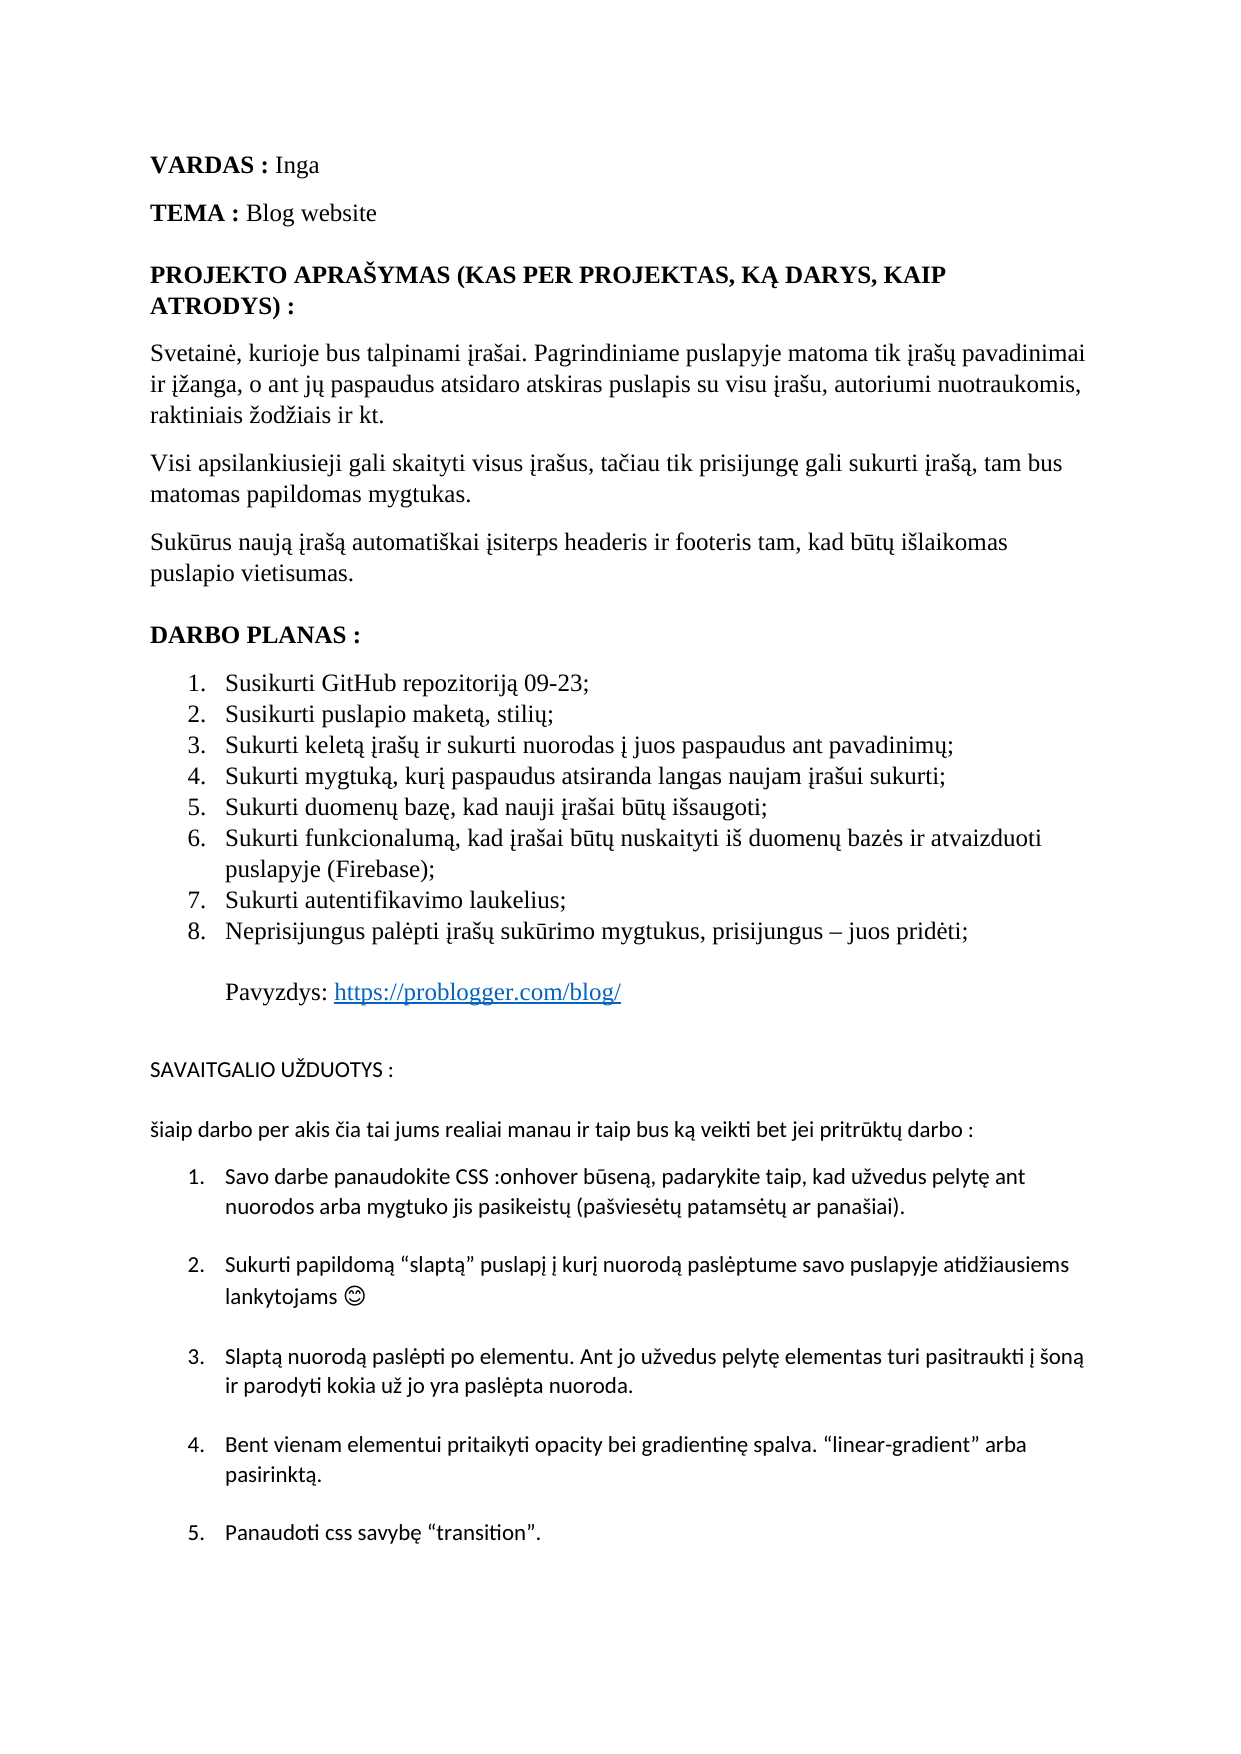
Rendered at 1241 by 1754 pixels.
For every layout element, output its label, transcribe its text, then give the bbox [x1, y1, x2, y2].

text VARDAS : Inga [150, 150, 1090, 179]
text TEMA : Blog website PROJEKTO APRAŠYMAS (KAS PER PROJEKTAS, KĄ DARYS, KAIP ATRODYS) : [150, 198, 1090, 319]
list Slaptą nuorodą paslėpti po elementu. Ant jo užvedus pelytę elementas turi pasitraukti į šoną ir parodyti kokia už jo yra paslėpta nuoroda. [187, 1342, 1090, 1429]
list Sukurti autentifikavimo laukelius; [187, 885, 1090, 914]
list Sukurti duomenų bazę, kad nauji įrašai būtų išsaugoti; [187, 792, 1090, 821]
list Susikurti puslapio maketą, stilių; [187, 699, 1090, 728]
list Panaudoti css savybę “transition”. [187, 1518, 1090, 1576]
list Sukurti mygtuką, kurį paspaudus atsiranda langas naujam įrašui sukurti; [187, 761, 1090, 790]
list Sukurti papildomą “slaptą” puslapį į kurį nuorodą paslėptume savo puslapyje atidžiausiems lankytojams 😊 [187, 1251, 1090, 1341]
text SAVAITGALIO UŽDUOTYS : šiaip darbo per akis čia tai jums realiai manau ir taip bus ką veikti bet jei pritrūktų darbo : [150, 1055, 1090, 1144]
list Sukurti funkcionalumą, kad įrašai būtų nuskaityti iš duomenų bazės ir atvaizduoti puslapyje (Firebase); [187, 823, 1090, 883]
list Savo darbe panaudokite CSS :onhover būseną, padarykite taip, kad užvedus pelytę ant nuorodos arba mygtuko jis pasikeistų (pašviesėtų patamsėtų ar panašiai). [187, 1162, 1090, 1249]
list Neprisijungus palėpti įrašų sukūrimo mygtukus, prisijungus – juos pridėti; [187, 916, 1090, 975]
list Pavyzdys: https://problogger.com/blog/ [225, 977, 1090, 1036]
text Sukūrus naują įrašą automatiškai įsiterps headeris ir footeris tam, kad būtų išlaikomas puslapio vietisumas. DARBO PLANAS : [150, 527, 1090, 649]
text Visi apsilankiusieji gali skaityti visus įrašus, tačiau tik prisijungę gali sukurti įrašą, tam bus matomas papildomas mygtukas. [150, 448, 1090, 508]
list Susikurti GitHub repozitoriją 09-23; [187, 668, 1090, 697]
list Sukurti keletą įrašų ir sukurti nuorodas į juos paspaudus ant pavadinimų; [187, 730, 1090, 759]
list Bent vienam elementui pritaikyti opacity bei gradientinę spalva. “linear-gradient” arba pasirinktą. [187, 1430, 1090, 1517]
text Svetainė, kurioje bus talpinami įrašai. Pagrindiniame puslapyje matoma tik įrašų pavadinimai ir įžanga, o ant jų paspaudus atsidaro atskiras puslapis su visu įrašu, autoriumi nuotraukomis, raktiniais žodžiais ir kt. [150, 338, 1090, 429]
